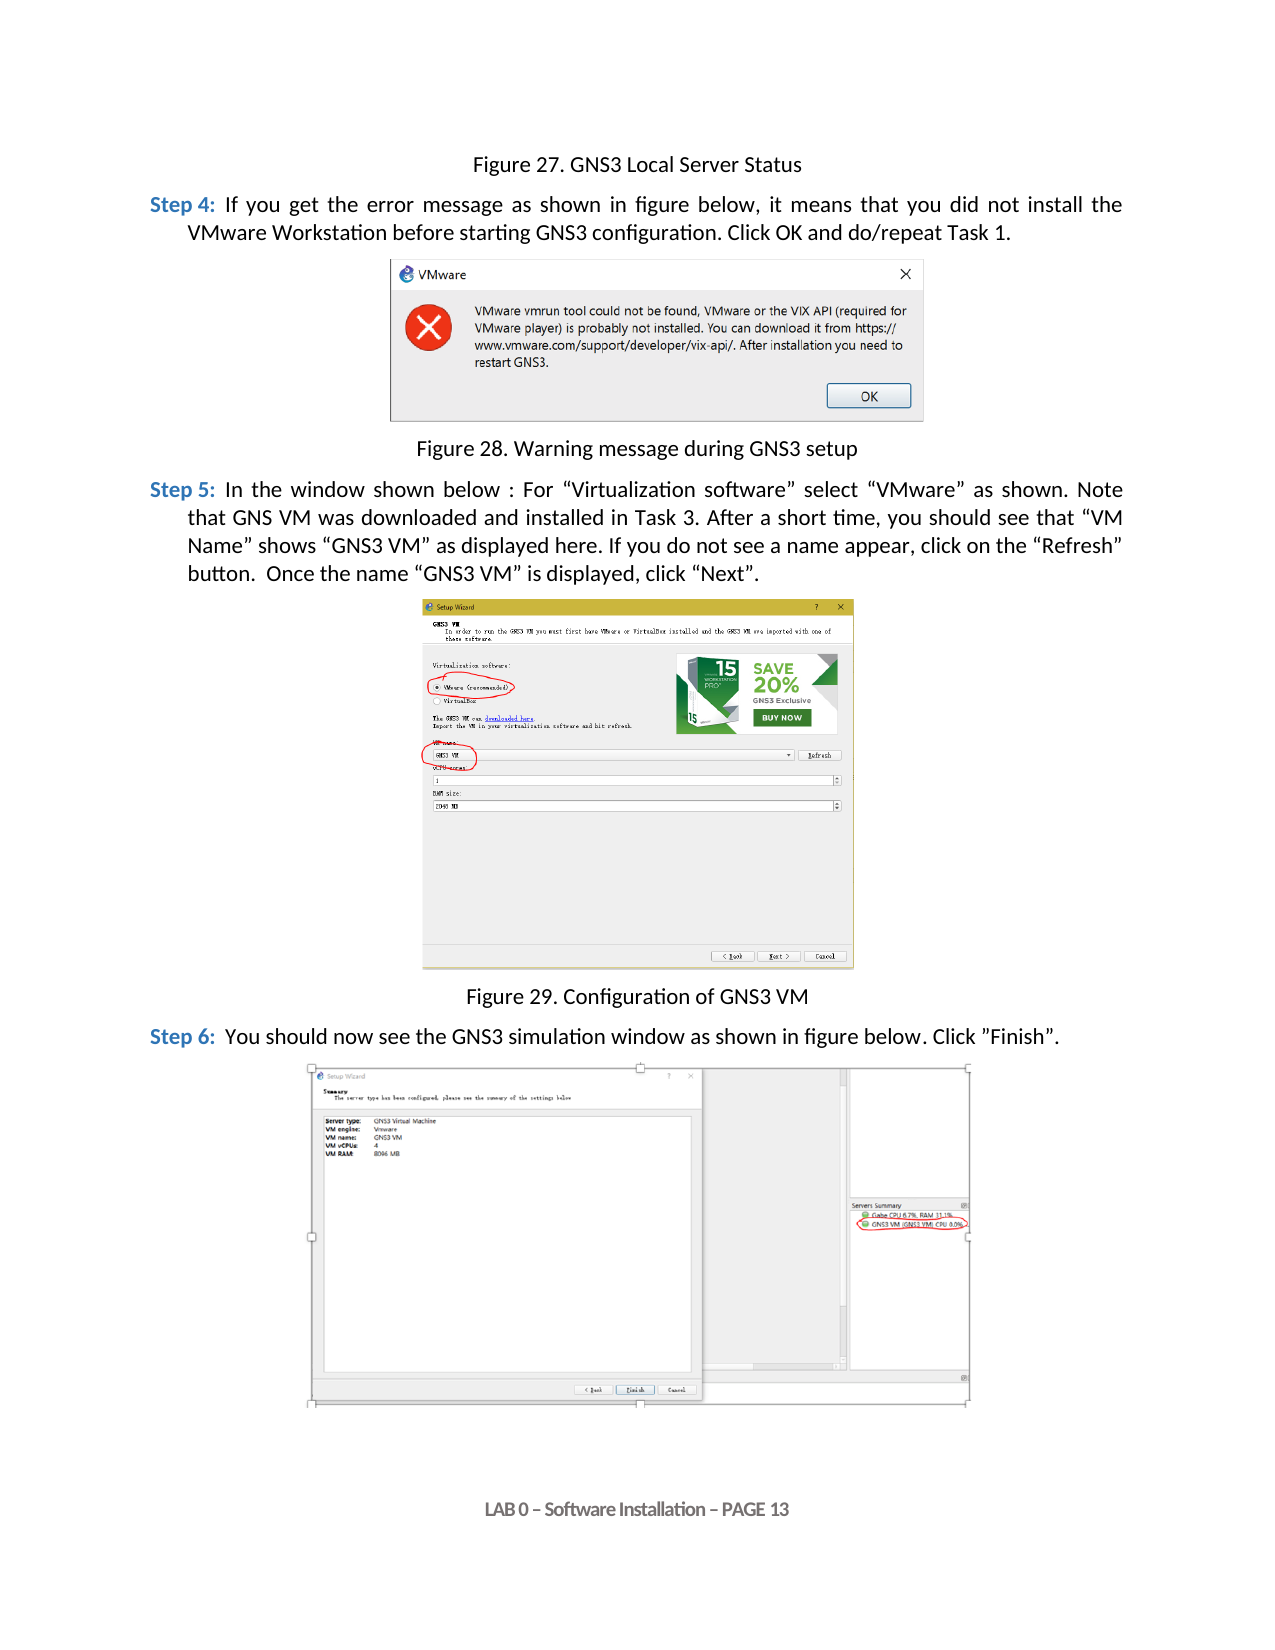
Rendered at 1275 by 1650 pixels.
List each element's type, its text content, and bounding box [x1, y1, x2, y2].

text Figure 28. Warning message during GNS3 setup [150, 434, 1125, 463]
text Figure 29. Configuration of GNS3 VM [150, 982, 1125, 1010]
list If you get the error message as shown in figure below, it means that you did not install the VMware Workstation before starting GNS3 configuration. Click OK and do/repeat Task 1. [150, 191, 1125, 247]
list In the window shown below : For “Virtualization software” select “VMware” as shown. Note that GNS VM was downloaded and installed in Task 3. After a short time, you should see that “VM Name” shows “GNS3 VM” as displayed here. If you do not see a name appear, click on the “Refresh” button. Once the name “GNS3 VM” is displayed, click “Next”. [150, 475, 1125, 587]
picture [389, 259, 924, 422]
text Figure 27. GNS3 Local Server Status [150, 150, 1125, 178]
picture [421, 599, 854, 970]
picture [304, 1062, 972, 1408]
list You should now see the GNS3 simulation window as shown in figure below. Click ”Finish”. [150, 1022, 1125, 1050]
